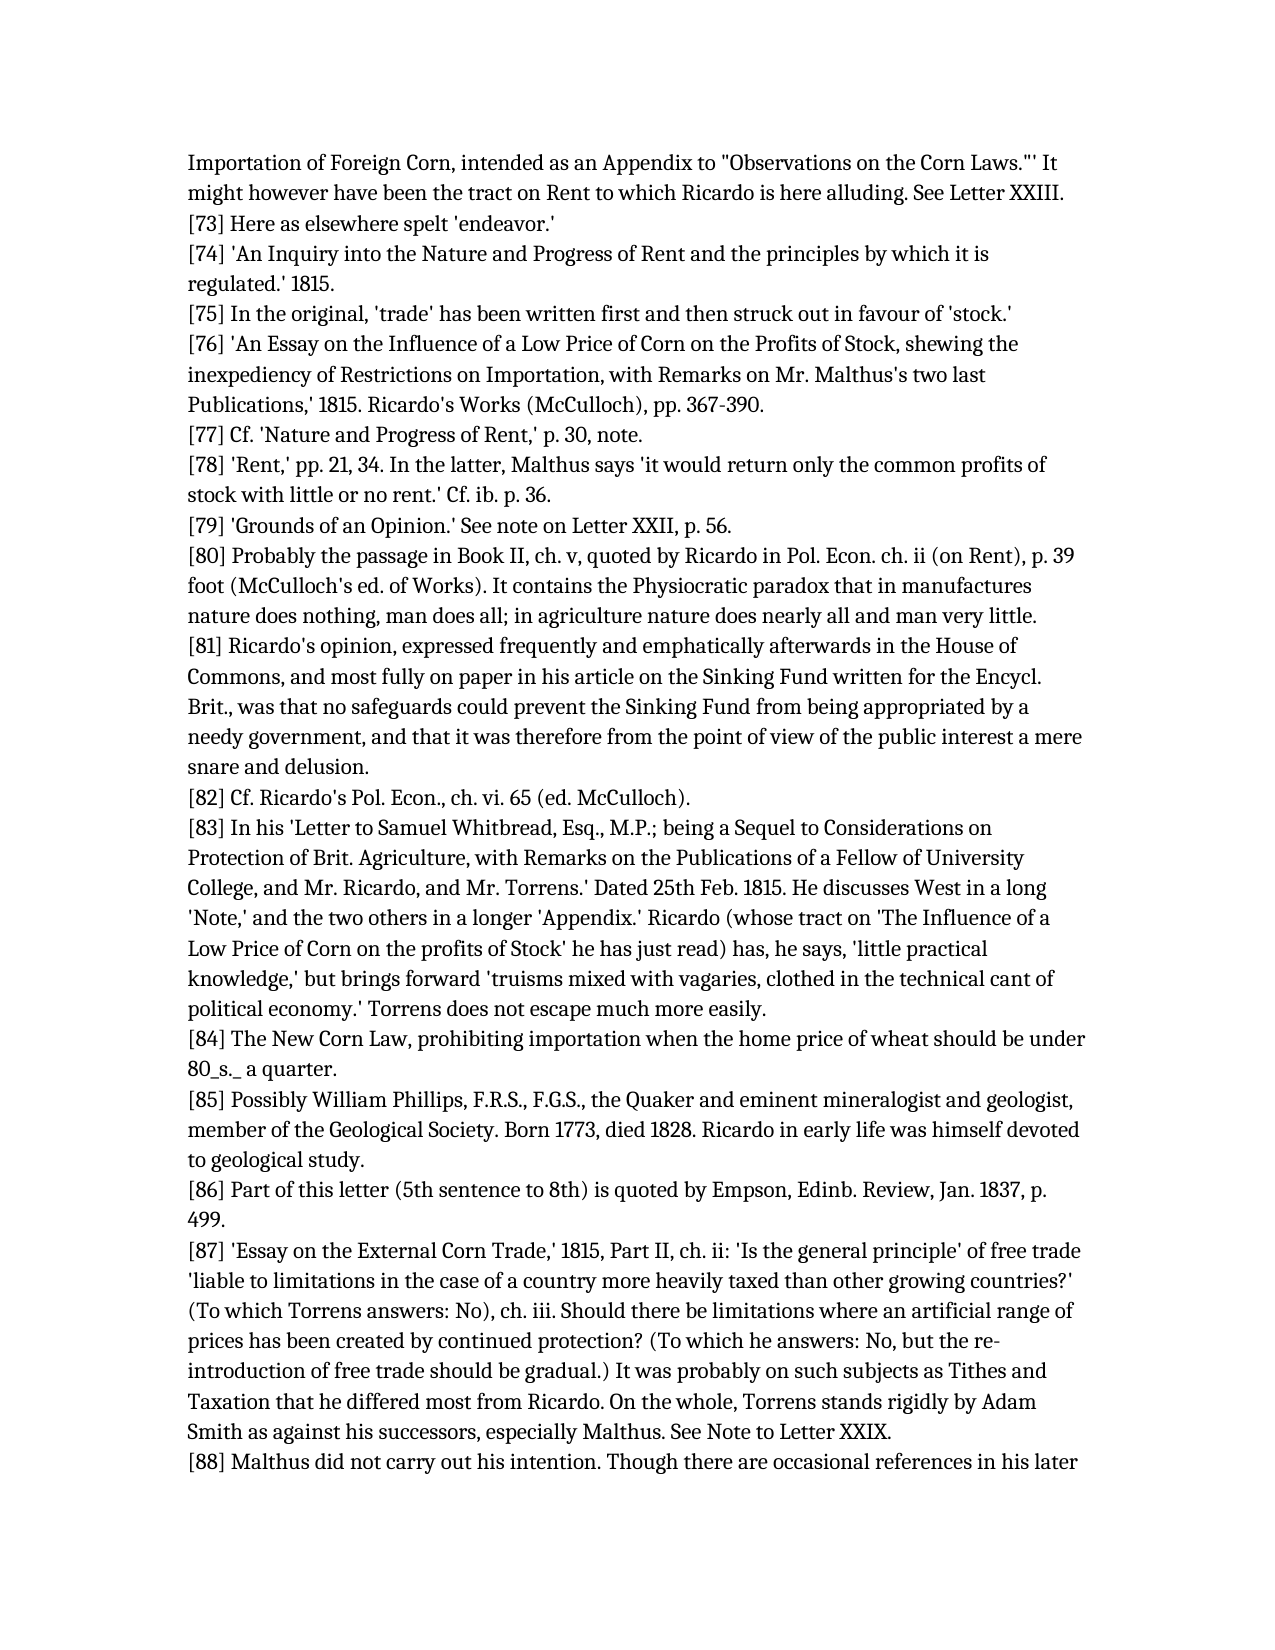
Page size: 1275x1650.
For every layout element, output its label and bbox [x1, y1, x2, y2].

text [187, 150, 1087, 1475]
